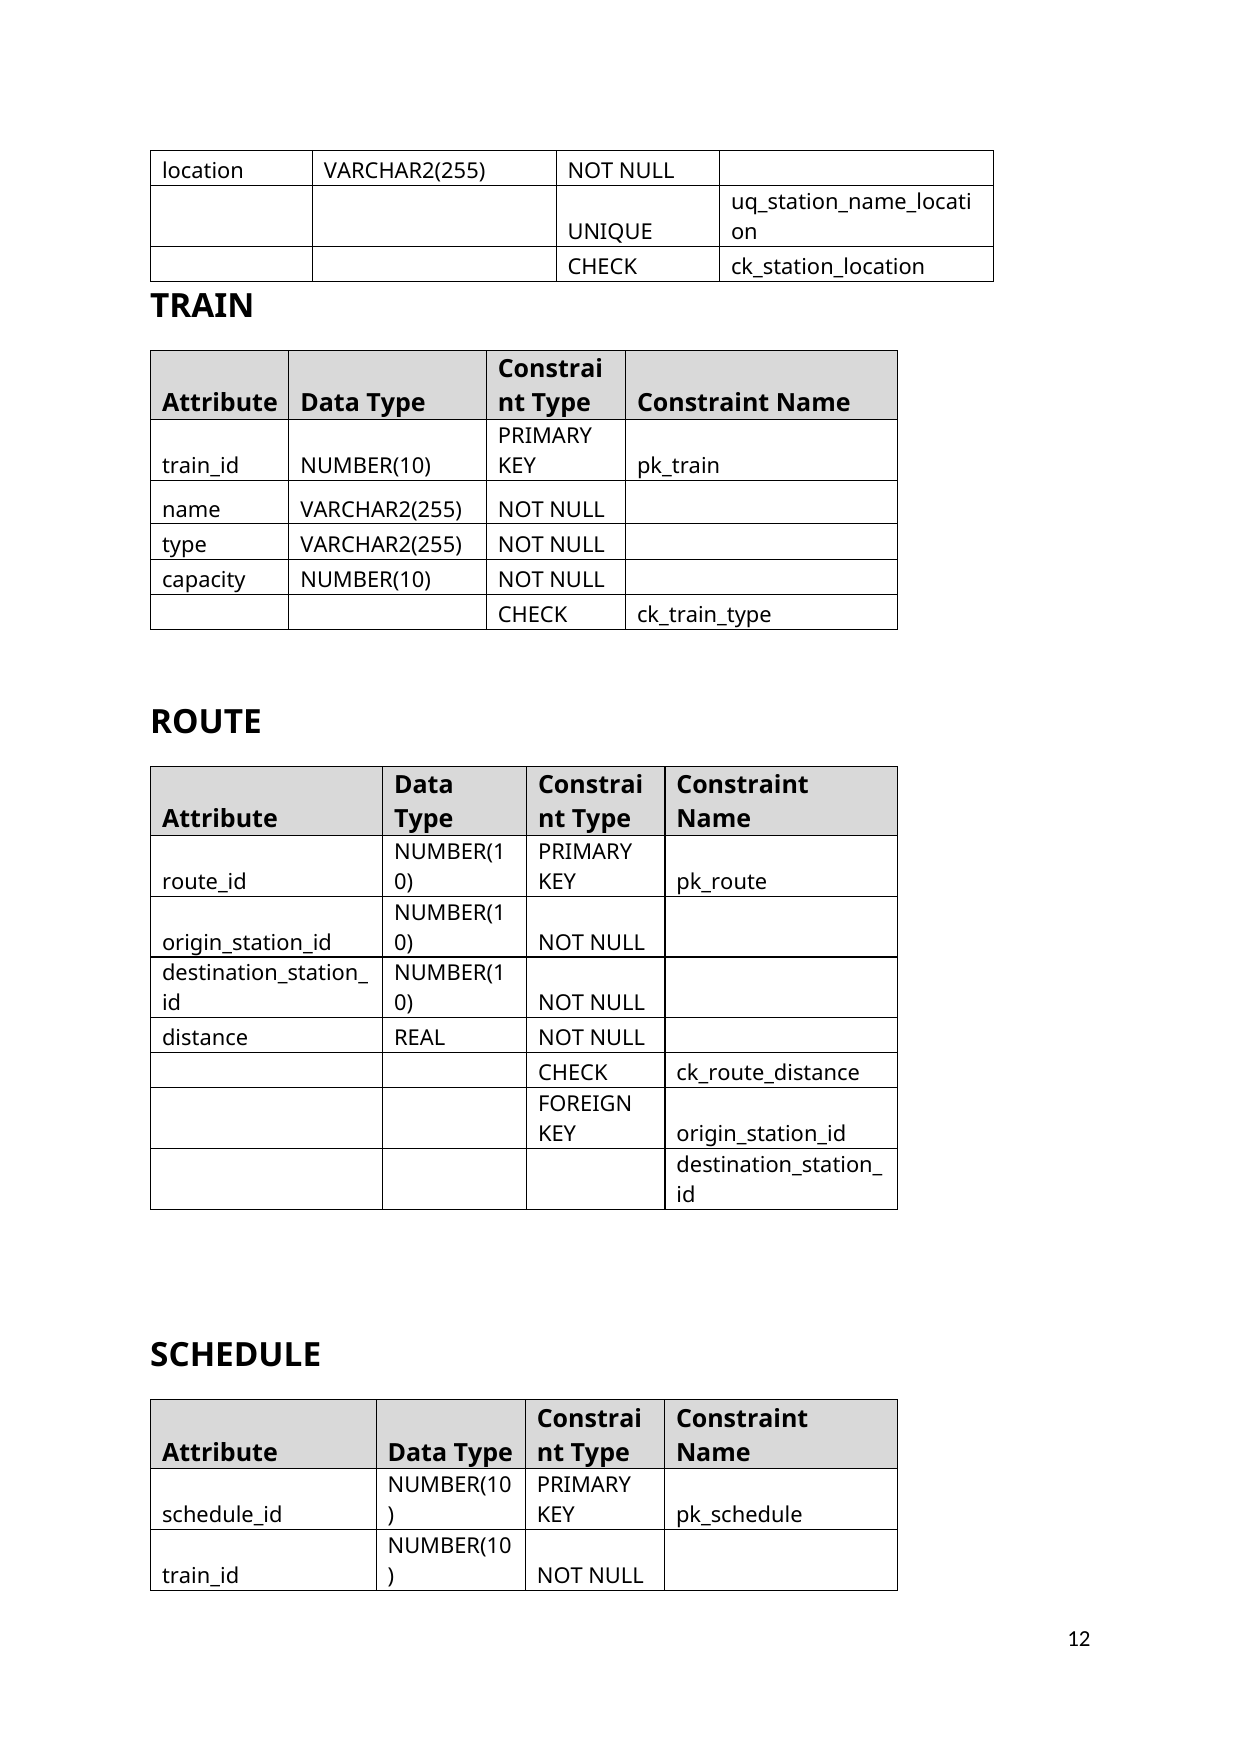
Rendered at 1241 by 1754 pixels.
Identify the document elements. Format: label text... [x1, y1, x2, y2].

table_cell PRIMARY KEY [526, 1469, 664, 1529]
table_header Data Type [377, 1400, 525, 1468]
table_header Attribute [151, 767, 382, 835]
table_header Constraint Name [665, 1400, 897, 1468]
table_cell NUMBER(10) [289, 560, 486, 593]
table_cell [151, 247, 312, 281]
text TRAIN [150, 282, 1090, 327]
table_cell [666, 1018, 897, 1052]
text SCHEDULE [150, 1331, 1090, 1376]
table_cell train_id [151, 420, 288, 480]
table_header Data Type [289, 351, 486, 419]
table_header Data Type [383, 767, 526, 835]
table_cell [151, 1053, 382, 1087]
table_header Constraint Type [526, 1400, 664, 1468]
table_cell VARCHAR2(255) [289, 524, 486, 558]
table_cell NUMBER(10) [383, 836, 526, 896]
table_cell NOT NULL [526, 1530, 664, 1589]
table_cell [383, 1149, 526, 1208]
table_cell [383, 1088, 526, 1148]
table_cell NOT NULL [527, 958, 664, 1017]
table_cell name [151, 481, 288, 523]
table_cell [151, 595, 288, 629]
table_cell VARCHAR2(255) [313, 151, 556, 185]
table_header Constraint Name [666, 767, 897, 835]
table_cell CHECK [487, 595, 625, 629]
text ROUTE [150, 698, 1090, 743]
table_cell [720, 151, 993, 185]
table_cell NUMBER(10) [383, 897, 526, 956]
table_header Constraint Name [626, 351, 897, 419]
table_cell REAL [383, 1018, 526, 1052]
table_cell train_id [151, 1530, 376, 1589]
table_cell [289, 595, 486, 629]
table_cell PRIMARY KEY [487, 420, 625, 480]
table_cell NUMBER(10) [383, 958, 526, 1017]
table_cell [626, 524, 897, 558]
table_cell NUMBER(10) [377, 1469, 525, 1529]
table_cell VARCHAR2(255) [289, 481, 486, 523]
table_cell ck_station_location [720, 247, 993, 281]
table_cell PRIMARY KEY [527, 836, 664, 896]
table_cell origin_station_id [151, 897, 382, 956]
table_cell type [151, 524, 288, 558]
table_cell [313, 247, 556, 281]
table_cell UNIQUE [557, 186, 719, 246]
table_cell NOT NULL [487, 524, 625, 558]
table_header Constraint Type [527, 767, 664, 835]
table_cell NUMBER(10) [377, 1530, 525, 1589]
table_cell distance [151, 1018, 382, 1052]
table_cell [313, 186, 556, 246]
table_cell [666, 958, 897, 1017]
table_cell [151, 1149, 382, 1208]
table_cell route_id [151, 836, 382, 896]
table_cell CHECK [557, 247, 719, 281]
table_cell destination_station_id [666, 1149, 897, 1208]
table_cell [383, 1053, 526, 1087]
table_cell NUMBER(10) [289, 420, 486, 480]
table_cell NOT NULL [487, 560, 625, 593]
table_cell NOT NULL [557, 151, 719, 185]
table_cell destination_station_id [151, 958, 382, 1017]
table_cell [151, 186, 312, 246]
table_cell [626, 560, 897, 593]
table_cell pk_train [626, 420, 897, 480]
table_cell [666, 897, 897, 956]
table_cell [151, 1088, 382, 1148]
table_cell capacity [151, 560, 288, 593]
table_cell NOT NULL [487, 481, 625, 523]
table_cell pk_route [666, 836, 897, 896]
table_cell ck_route_distance [666, 1053, 897, 1087]
table_cell CHECK [527, 1053, 664, 1087]
table_cell NOT NULL [527, 1018, 664, 1052]
table_header Attribute [151, 351, 288, 419]
table_cell [665, 1530, 897, 1589]
table_cell pk_schedule [665, 1469, 897, 1529]
table_cell ck_train_type [626, 595, 897, 629]
table_cell schedule_id [151, 1469, 376, 1529]
table_header Attribute [151, 1400, 376, 1468]
table_cell uq_station_name_location [720, 186, 993, 246]
table_cell location [151, 151, 312, 185]
table_cell NOT NULL [527, 897, 664, 956]
table_cell [527, 1149, 664, 1208]
table_header Constraint Type [487, 351, 625, 419]
table_cell FOREIGN KEY [527, 1088, 664, 1148]
table_cell origin_station_id [666, 1088, 897, 1148]
table_cell [626, 481, 897, 523]
